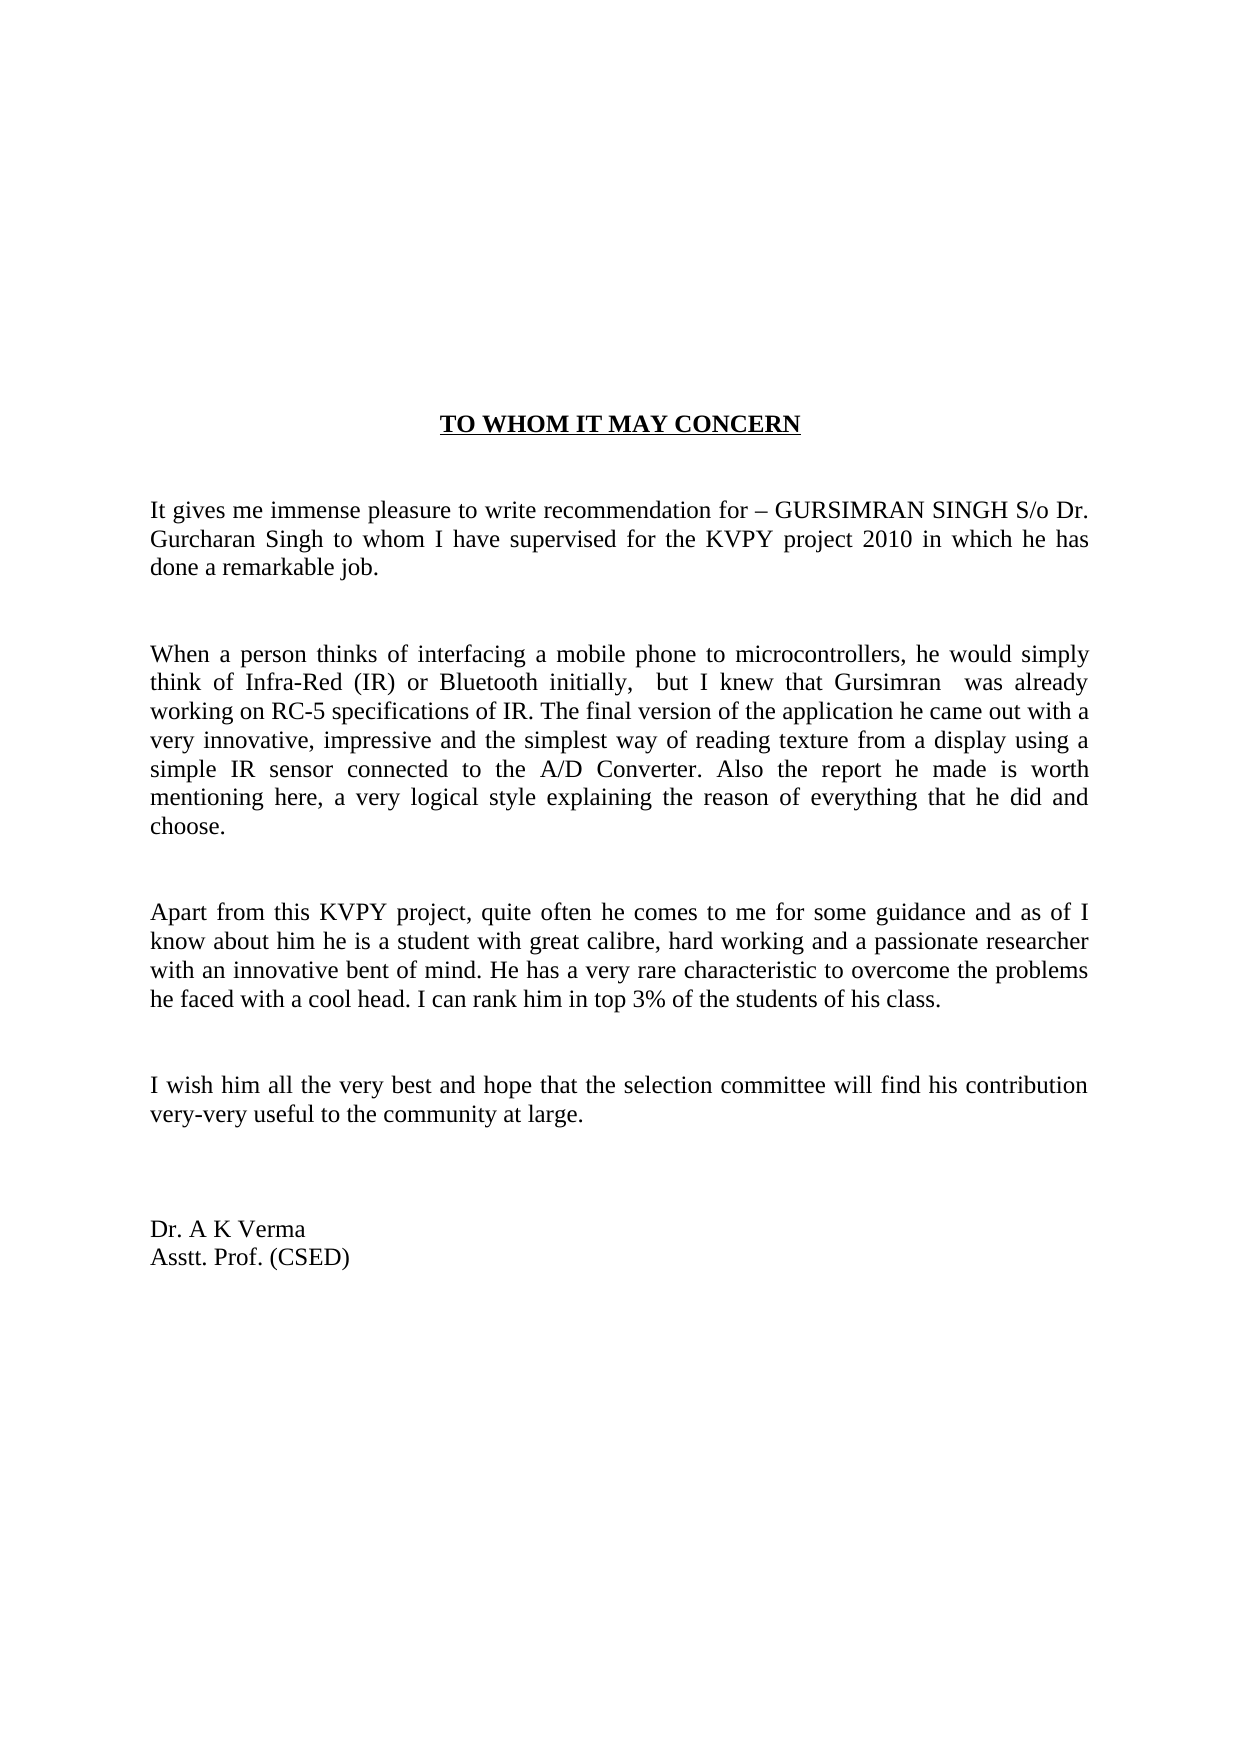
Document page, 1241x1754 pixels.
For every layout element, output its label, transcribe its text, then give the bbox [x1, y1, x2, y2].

text It gives me immense pleasure to write recommendation for – GURSIMRAN SINGH S/o Dr. Gurcharan Singh to whom I have supervised for the KVPY project 2010 in which he has done a remarkable job. [150, 495, 1090, 581]
subtitle TO WHOM IT MAY CONCERN [150, 409, 1090, 437]
text Dr. A K Verma [150, 1214, 1090, 1242]
text When a person thinks of interfacing a mobile phone to microcontrollers, he would simply think of Infra-Red (IR) or Bluetooth initially, but I knew that Gursimran was already working on RC-5 specifications of IR. The final version of the application he came out with a very innovative, impressive and the simplest way of reading texture from a display using a simple IR sensor connected to the A/D Converter. Also the report he made is worth mentioning here, a very logical style explaining the reason of everything that he did and choose. [150, 639, 1090, 840]
text Asstt. Prof. (CSED) [150, 1242, 1090, 1271]
text I wish him all the very best and hope that the selection committee will find his contribution very-very useful to the community at large. [150, 1070, 1090, 1127]
text Apart from this KVPY project, quite often he comes to me for some guidance and as of I know about him he is a student with great calibre, hard working and a passionate researcher with an innovative bent of mind. He has a very rare characteristic to overcome the problems he faced with a cool head. I can rank him in top 3% of the students of his class. [150, 897, 1090, 1012]
